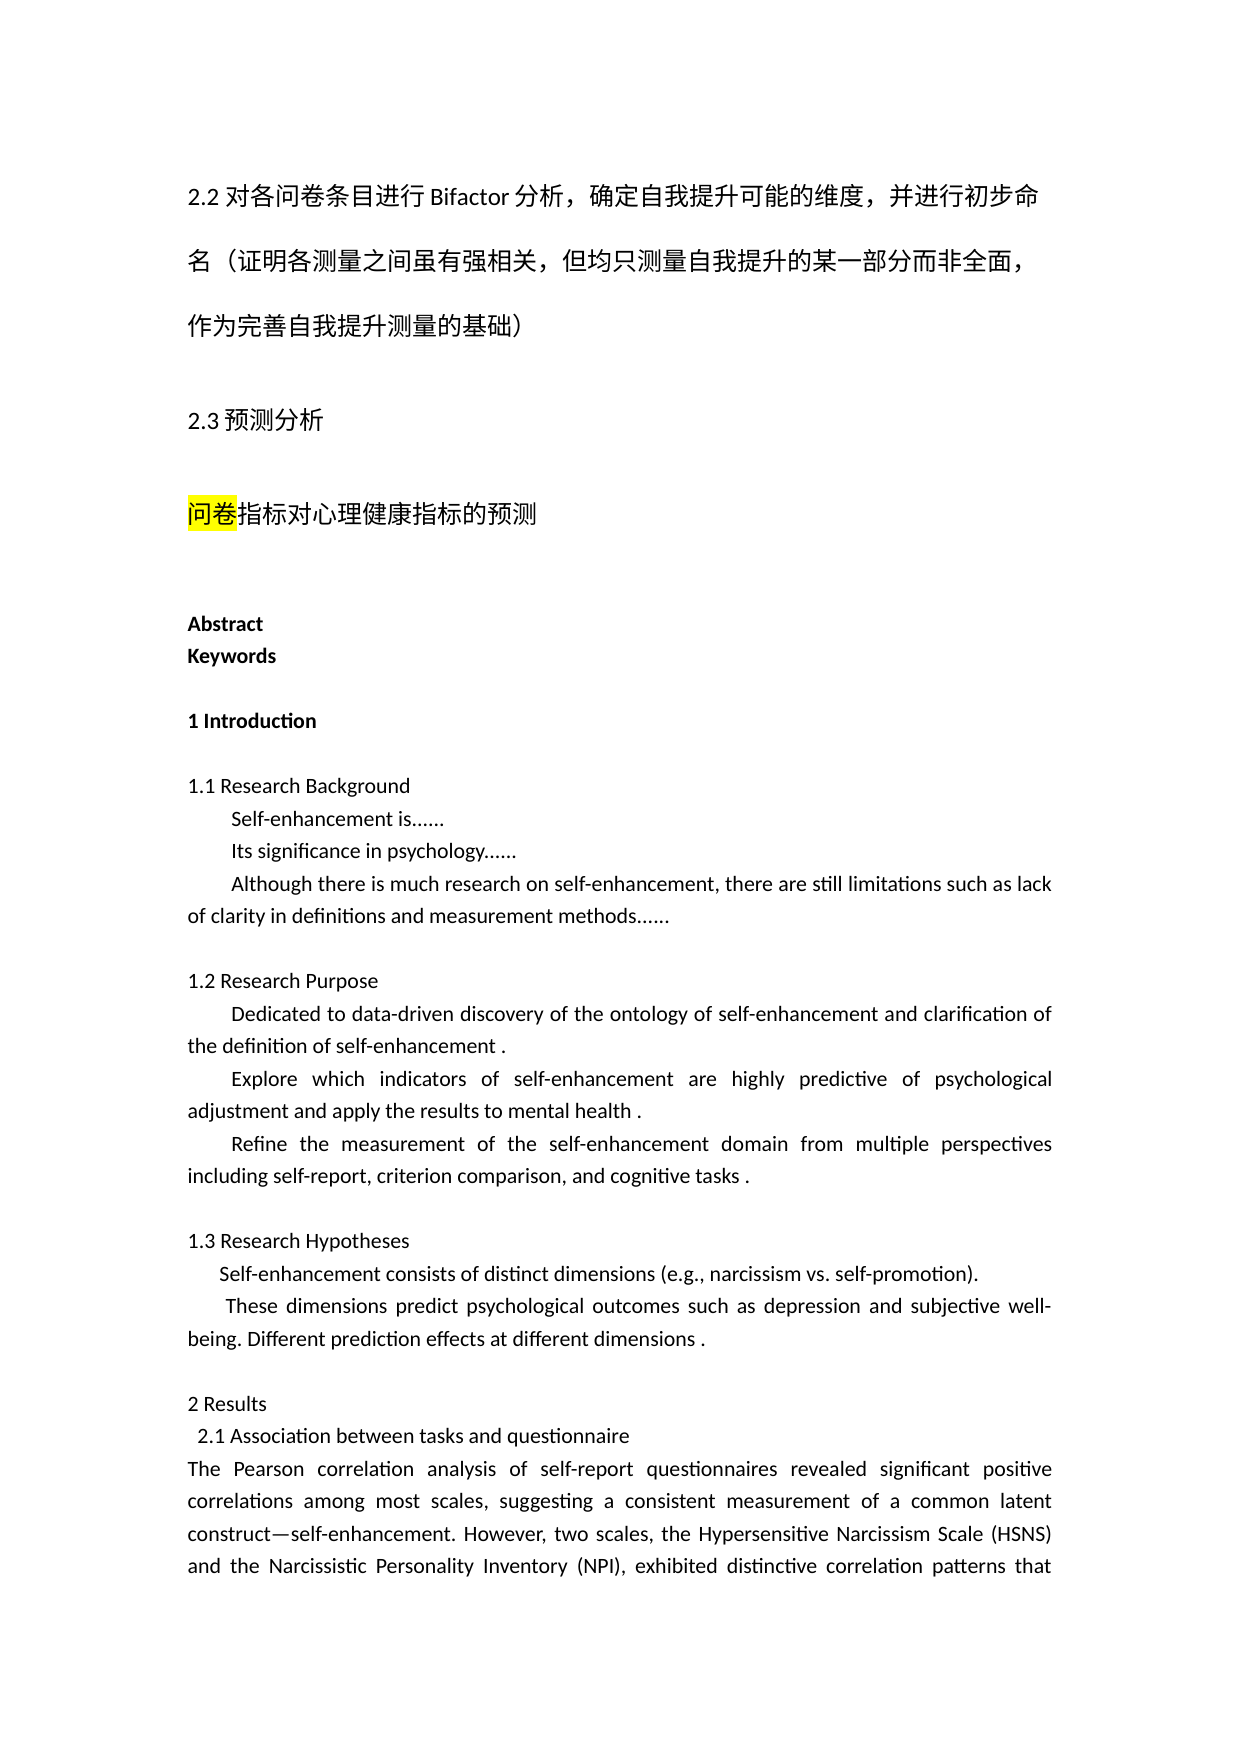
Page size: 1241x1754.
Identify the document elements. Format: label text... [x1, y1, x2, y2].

text Keywords [187, 639, 1053, 672]
text Abstract [187, 607, 1053, 639]
text 1.2 Research Purpose [187, 964, 1053, 997]
text 2.3预测分析 [187, 386, 1053, 451]
text Although there is much research on self-enhancement, there are still limitations such as lack of clarity in definitions and measurement methods...... [187, 867, 1053, 932]
text 2 Results [187, 1387, 1053, 1419]
text 1 Introduction [187, 704, 1053, 737]
text Self-enhancement is...... [187, 802, 1053, 834]
text Explore which indicators of self-enhancement are highly predictive of psychological adjustment and apply the results to mental health . [187, 1062, 1053, 1127]
text Refine the measurement of the self-enhancement domain from multiple perspectives including self-report, criterion comparison, and cognitive tasks . [187, 1127, 1053, 1192]
text 问卷指标对心理健康指标的预测 [187, 480, 1053, 545]
text Self-enhancement consists of distinct dimensions (e.g., narcissism vs. self-promotion). [187, 1257, 1053, 1289]
text 2.2 对各问卷条目进行Bifactor分析，确定自我提升可能的维度，并进行初步命名（证明各测量之间虽有强相关，但均只测量自我提升的某一部分而非全面，作为完善自我提升测量的基础） [187, 162, 1053, 357]
text Its significance in psychology...... [187, 834, 1053, 867]
text These dimensions predict psychological outcomes such as depression and subjective well-being. Different prediction effects at different dimensions . [187, 1289, 1053, 1354]
text 1.3 Research Hypotheses [187, 1224, 1053, 1257]
text Dedicated to data-driven discovery of the ontology of self-enhancement and clarification of the definition of self-enhancement . [187, 997, 1053, 1062]
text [187, 1452, 1053, 1582]
text 1.1 Research Background [187, 769, 1053, 802]
text 2.1 Association between tasks and questionnaire [187, 1419, 1053, 1452]
